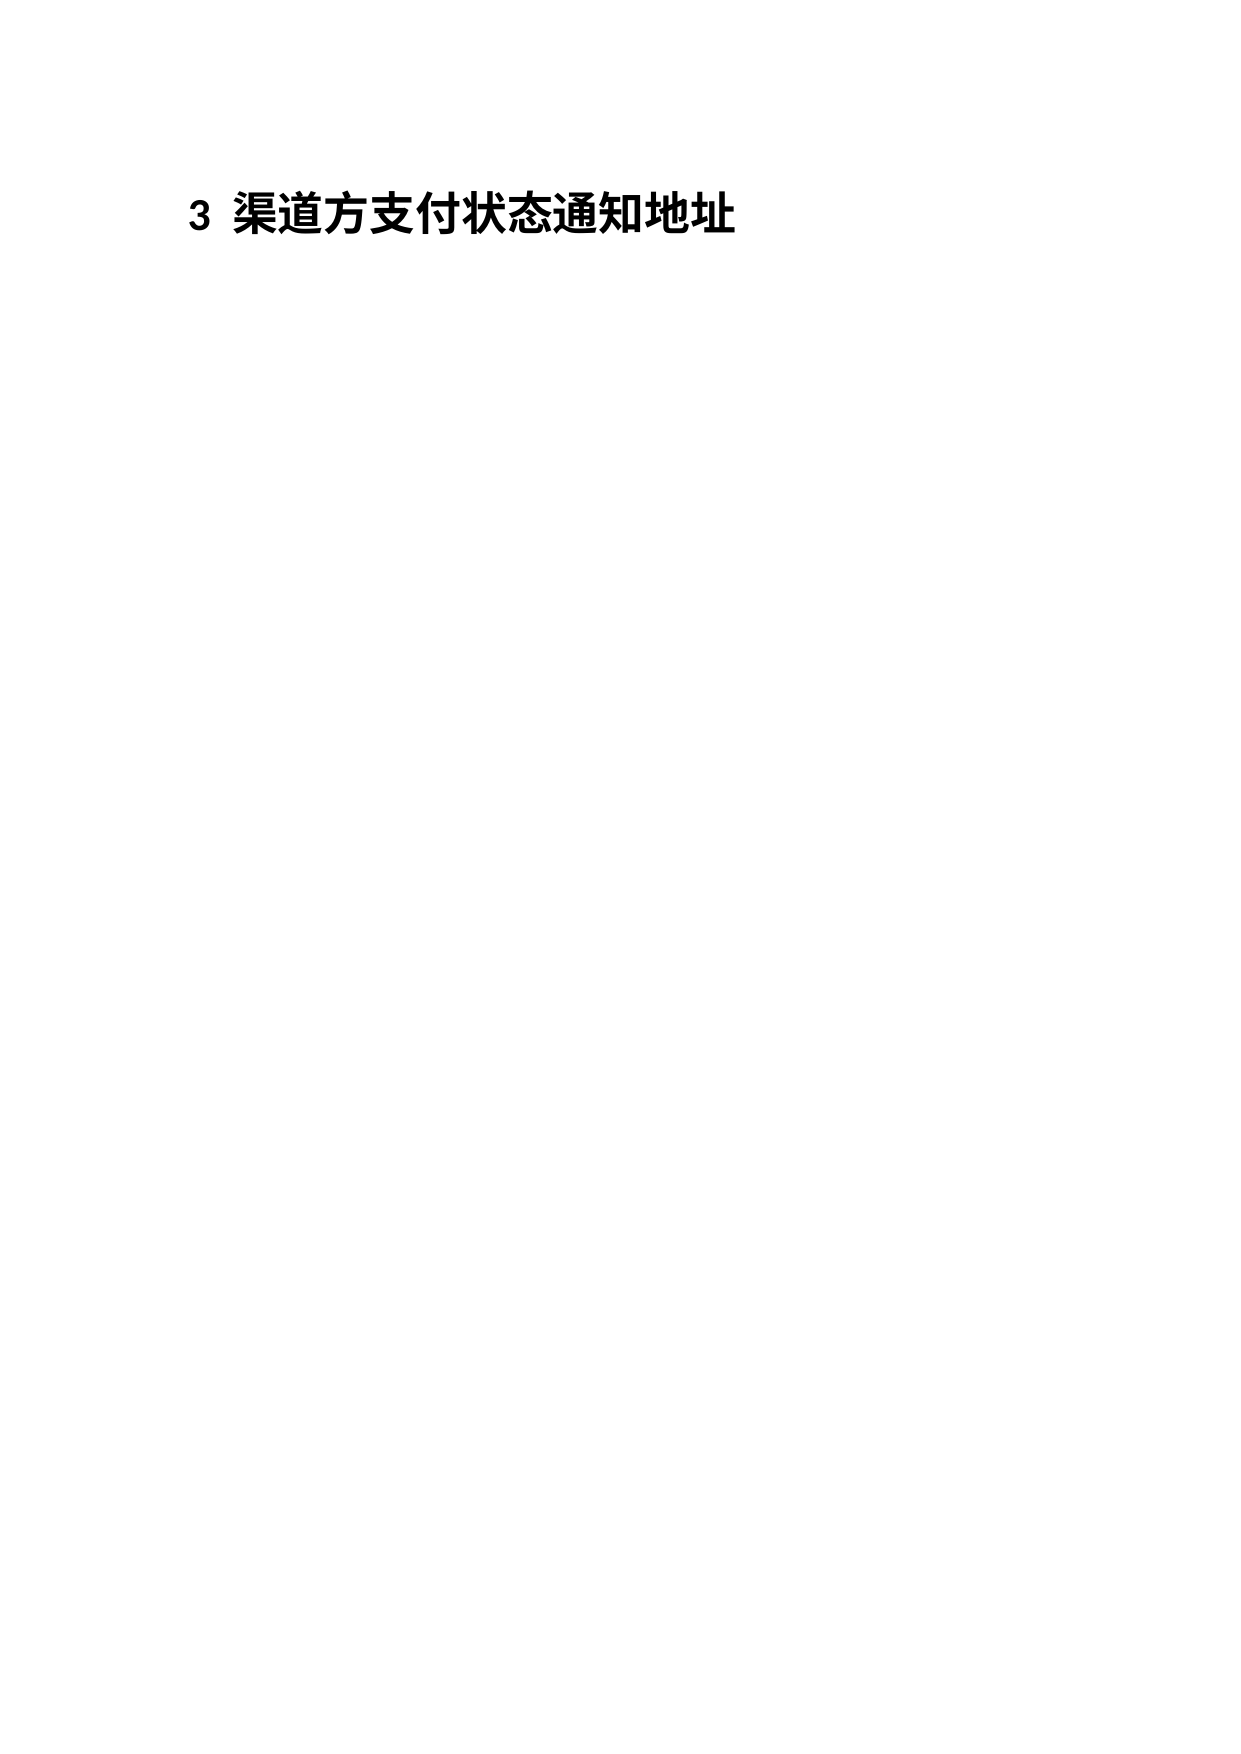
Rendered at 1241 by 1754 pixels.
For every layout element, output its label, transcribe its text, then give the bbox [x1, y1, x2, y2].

subtitle 渠道方支付状态通知地址 [187, 162, 1053, 259]
